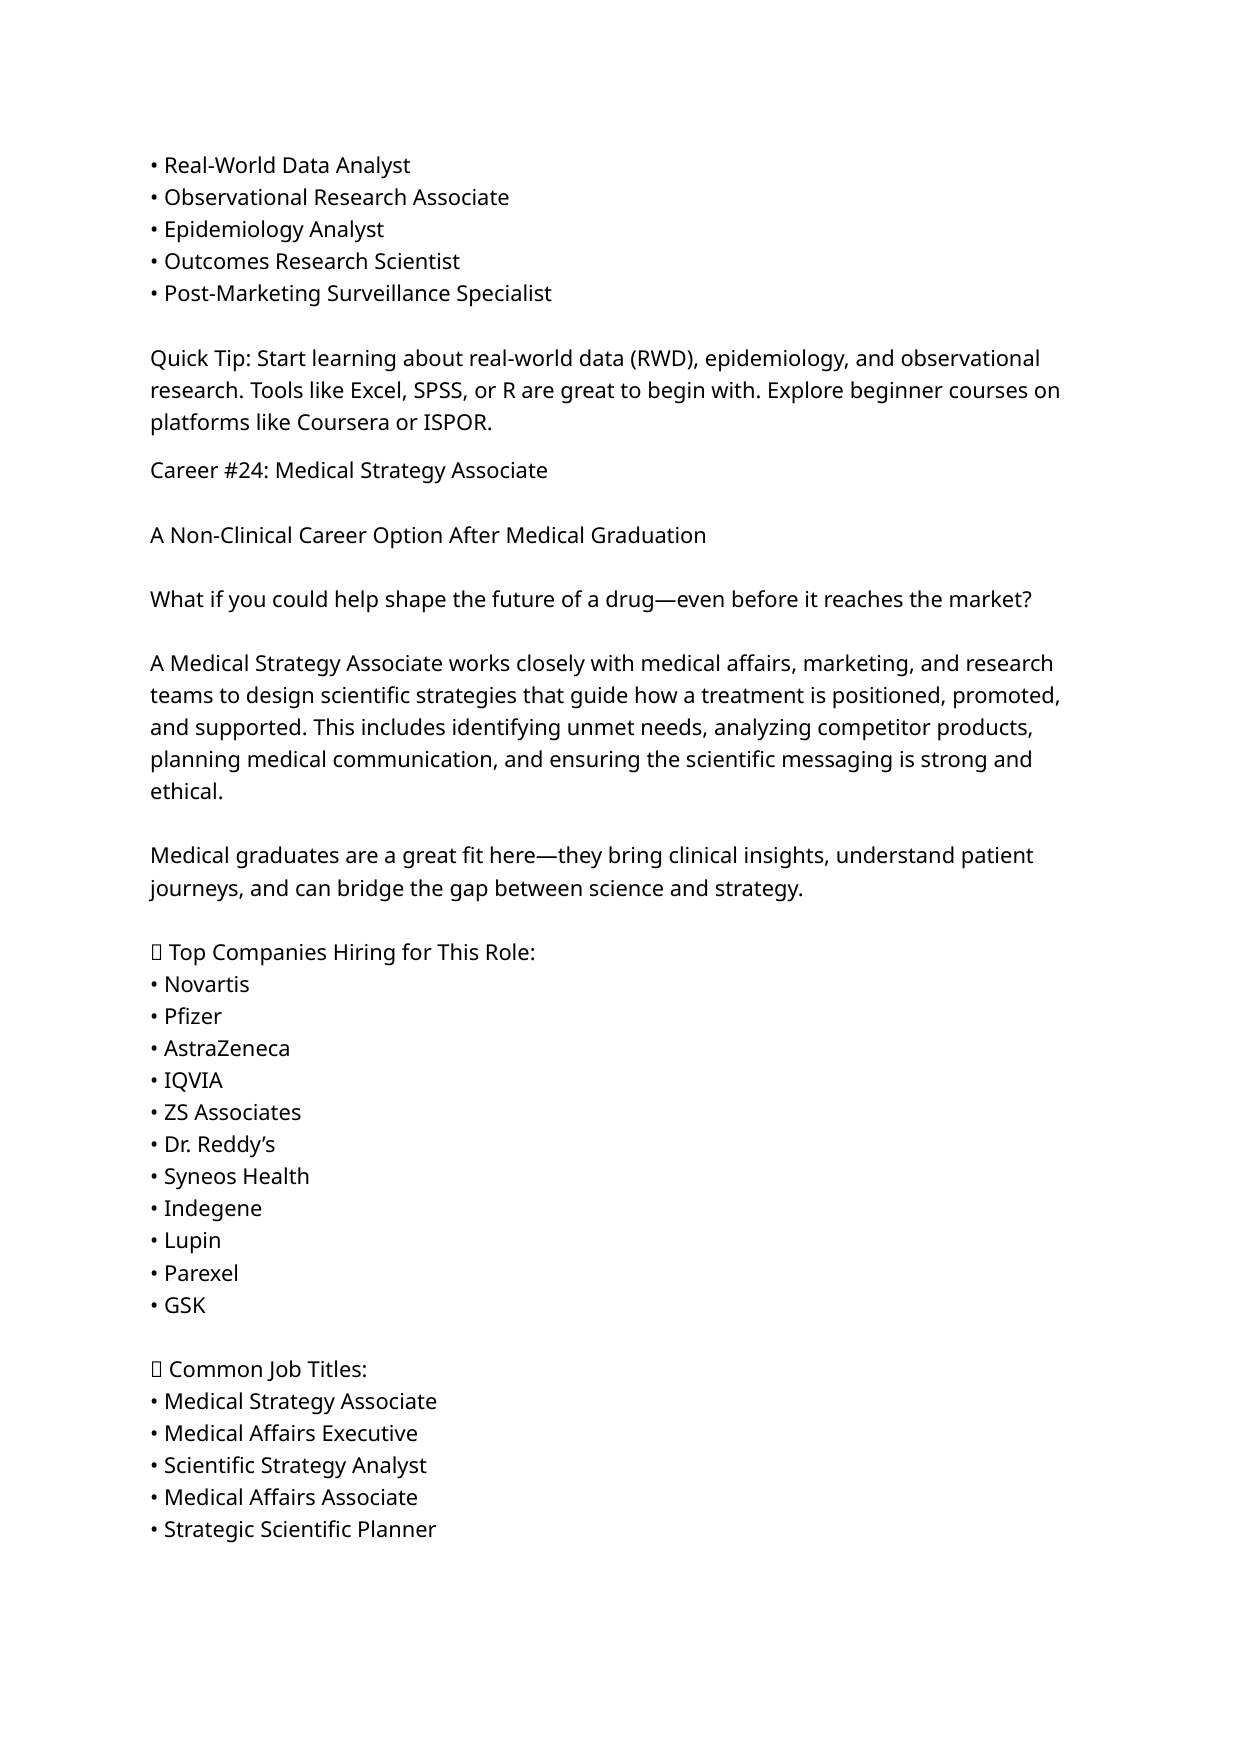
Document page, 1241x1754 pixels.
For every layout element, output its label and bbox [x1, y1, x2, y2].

text [150, 150, 1090, 436]
text [150, 455, 1090, 1576]
